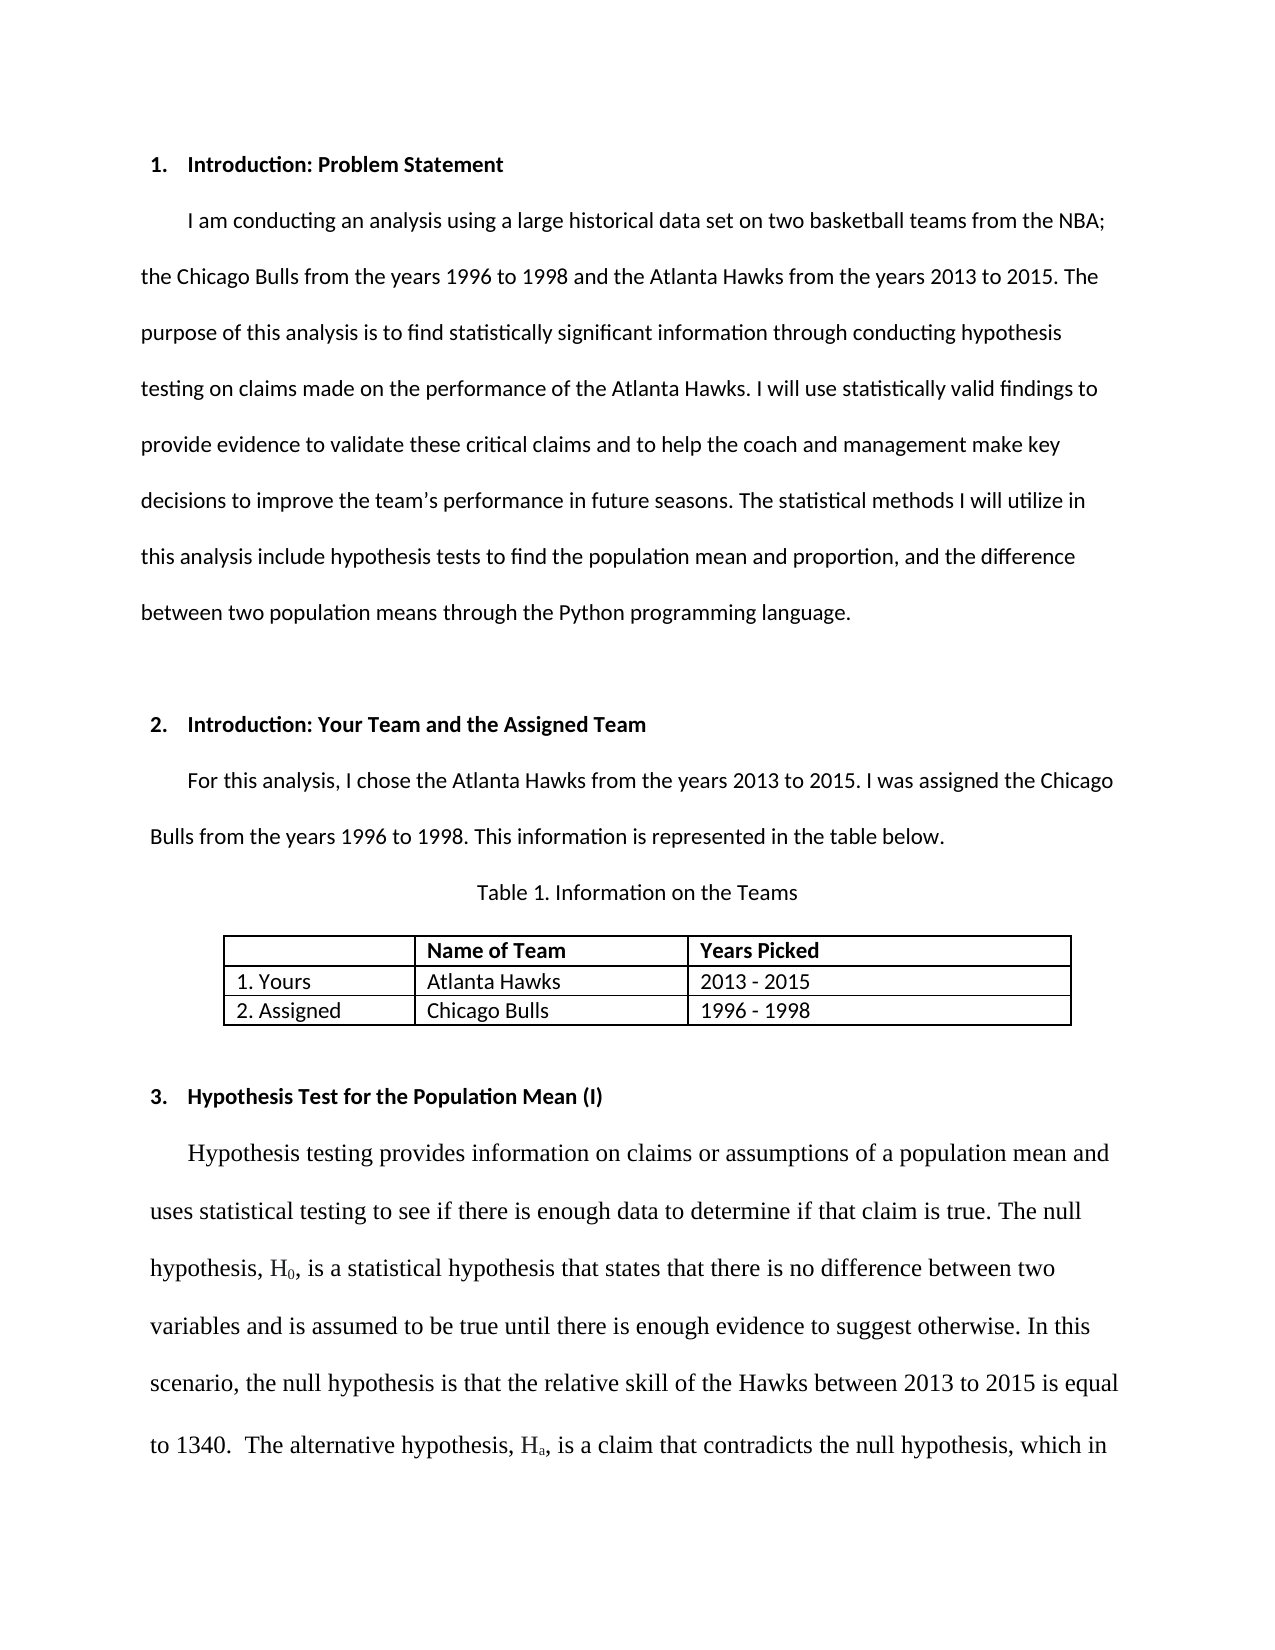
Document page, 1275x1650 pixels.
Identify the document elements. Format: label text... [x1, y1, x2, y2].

table_cell Atlanta Hawks [416, 967, 687, 995]
subtitle Introduction: Your Team and the Assigned Team [150, 710, 1125, 738]
table_cell 1. Yours [225, 967, 414, 995]
text Table 1. Information on the Teams [150, 878, 1125, 907]
table_header [225, 937, 414, 965]
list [150, 1138, 1125, 1460]
table_header Years Picked [689, 937, 1070, 965]
list I am conducting an analysis using a large historical data set on two basketball teams from the NBA; the Chicago Bulls from the years 1996 to 1998 and the Atlanta Hawks from the years 2013 to 2015. The purpose of this analysis is to find statistically significant information through conducting hypothesis testing on claims made on the performance of the Atlanta Hawks. I will use statistically valid findings to provide evidence to validate these critical claims and to help the coach and management make key decisions to improve the team’s performance in future seasons. The statistical methods I will utilize in this analysis include hypothesis tests to find the population mean and proportion, and the difference between two population means through the Python programming language. [141, 206, 1125, 626]
table_cell 2013 - 2015 [689, 967, 1070, 995]
table_header Name of Team [416, 937, 687, 965]
subtitle Introduction: Problem Statement [150, 150, 1125, 178]
table_cell Chicago Bulls [416, 996, 687, 1024]
subtitle Hypothesis Test for the Population Mean (I) [150, 1082, 1125, 1111]
table_cell 1996 - 1998 [689, 996, 1070, 1024]
table_cell 2. Assigned [225, 996, 414, 1024]
list For this analysis, I chose the Atlanta Hawks from the years 2013 to 2015. I was assigned the Chicago Bulls from the years 1996 to 1998. This information is represented in the table below. [150, 766, 1125, 851]
